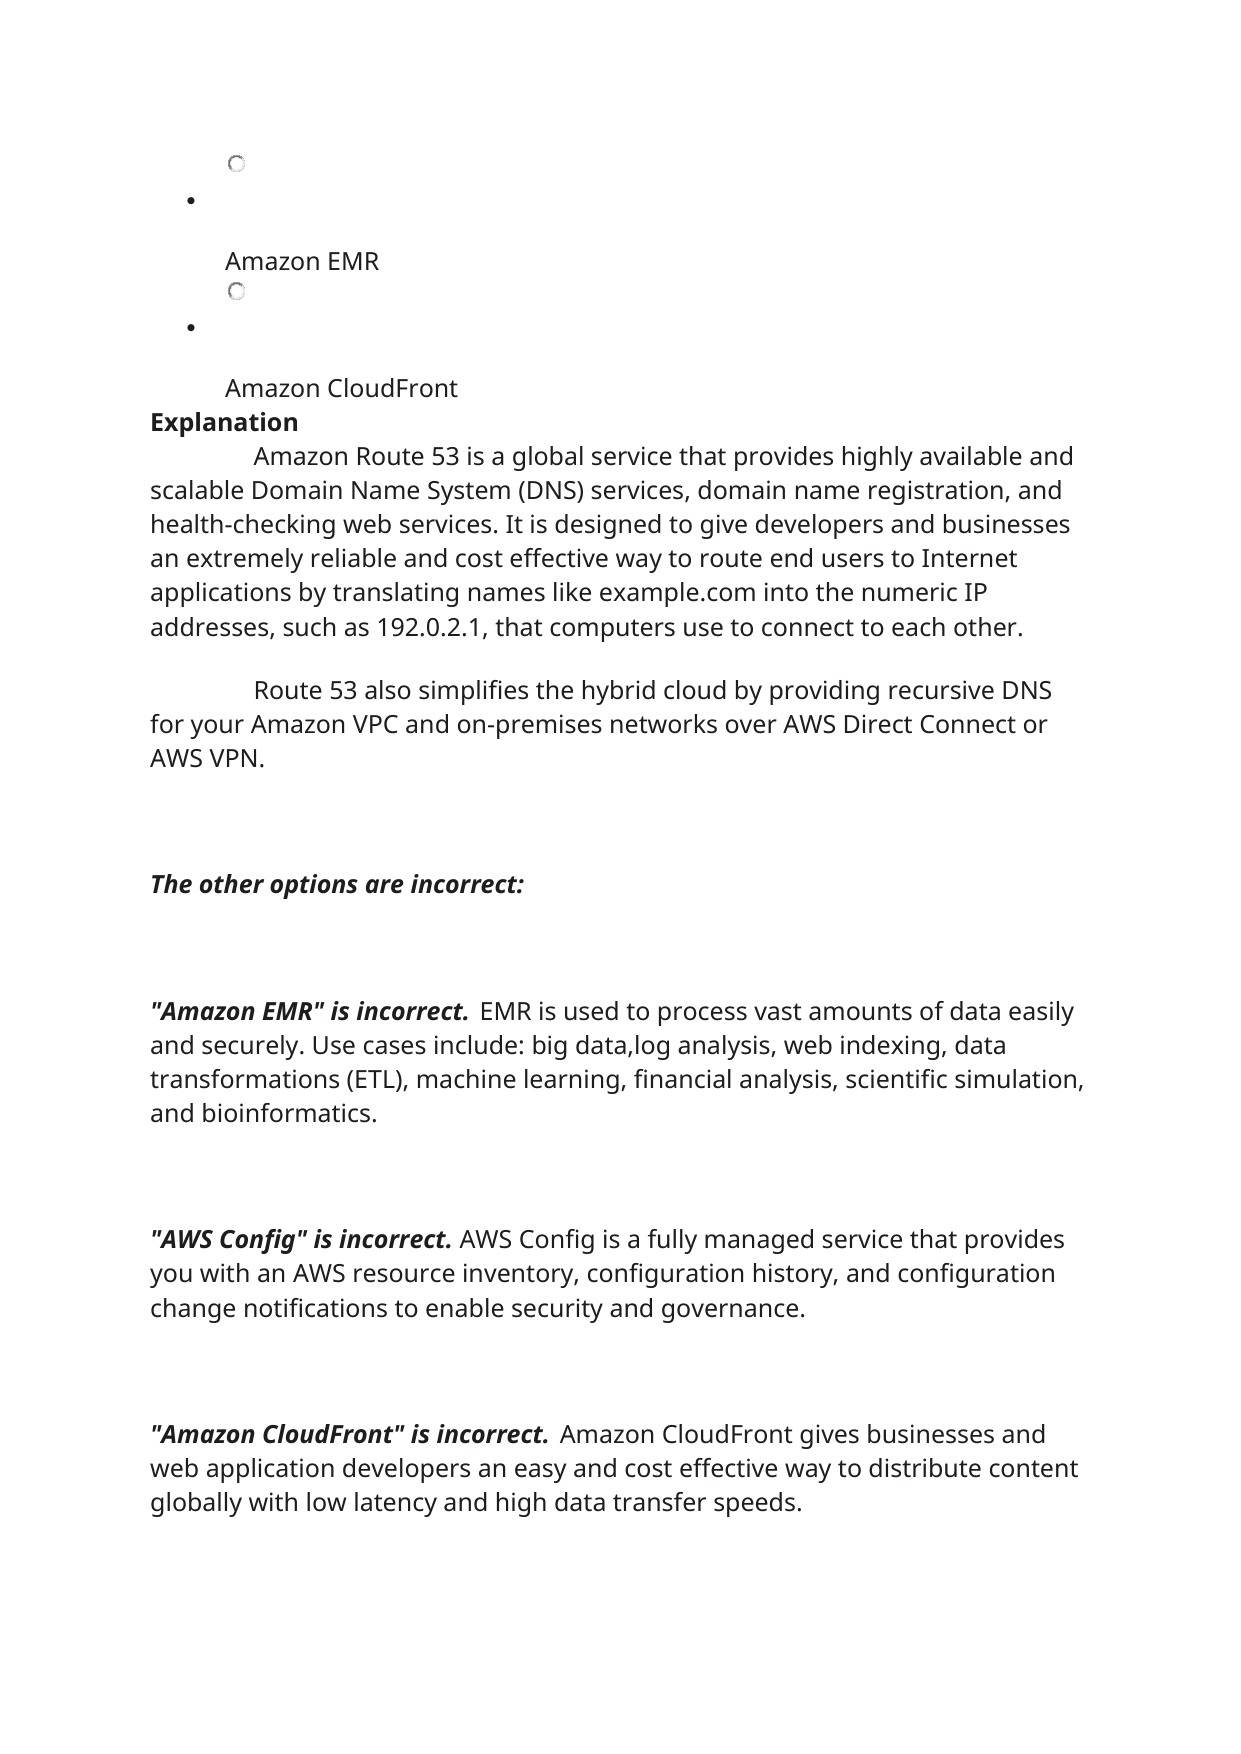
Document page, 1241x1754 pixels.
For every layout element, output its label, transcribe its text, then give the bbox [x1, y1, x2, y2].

text Amazon Route 53 is a global service that provides highly available and scalable Domain Name System (DNS) services, domain name registration, and health-checking web services. It is designed to give developers and businesses an extremely reliable and cost effective way to route end users to Internet applications by translating names like example.com into the numeric IP addresses, such as 192.0.2.1, that computers use to connect to each other. [150, 439, 1090, 643]
text "Amazon EMR" is incorrect. EMR is used to process vast amounts of data easily and securely. Use cases include: big data,log analysis, web indexing, data transformations (ETL), machine learning, financial analysis, scientific simulation, and bioinformatics. [150, 993, 1090, 1130]
text Amazon EMR [225, 243, 1090, 277]
text Route 53 also simplifies the hybrid cloud by providing recursive DNS for your Amazon VPC and on-premises networks over AWS Direct Connect or AWS VPN. [150, 672, 1090, 774]
text Explanation [150, 405, 1090, 439]
text The other options are incorrect: [150, 867, 1090, 901]
text "Amazon CloudFront" is incorrect. Amazon CloudFront gives businesses and web application developers an easy and cost effective way to distribute content globally with low latency and high data transfer speeds. [150, 1417, 1090, 1519]
text "AWS Config" is incorrect. AWS Config is a fully managed service that provides you with an AWS resource inventory, configuration history, and configuration change notifications to enable security and governance. [150, 1222, 1090, 1324]
text Amazon CloudFront [225, 371, 1090, 405]
